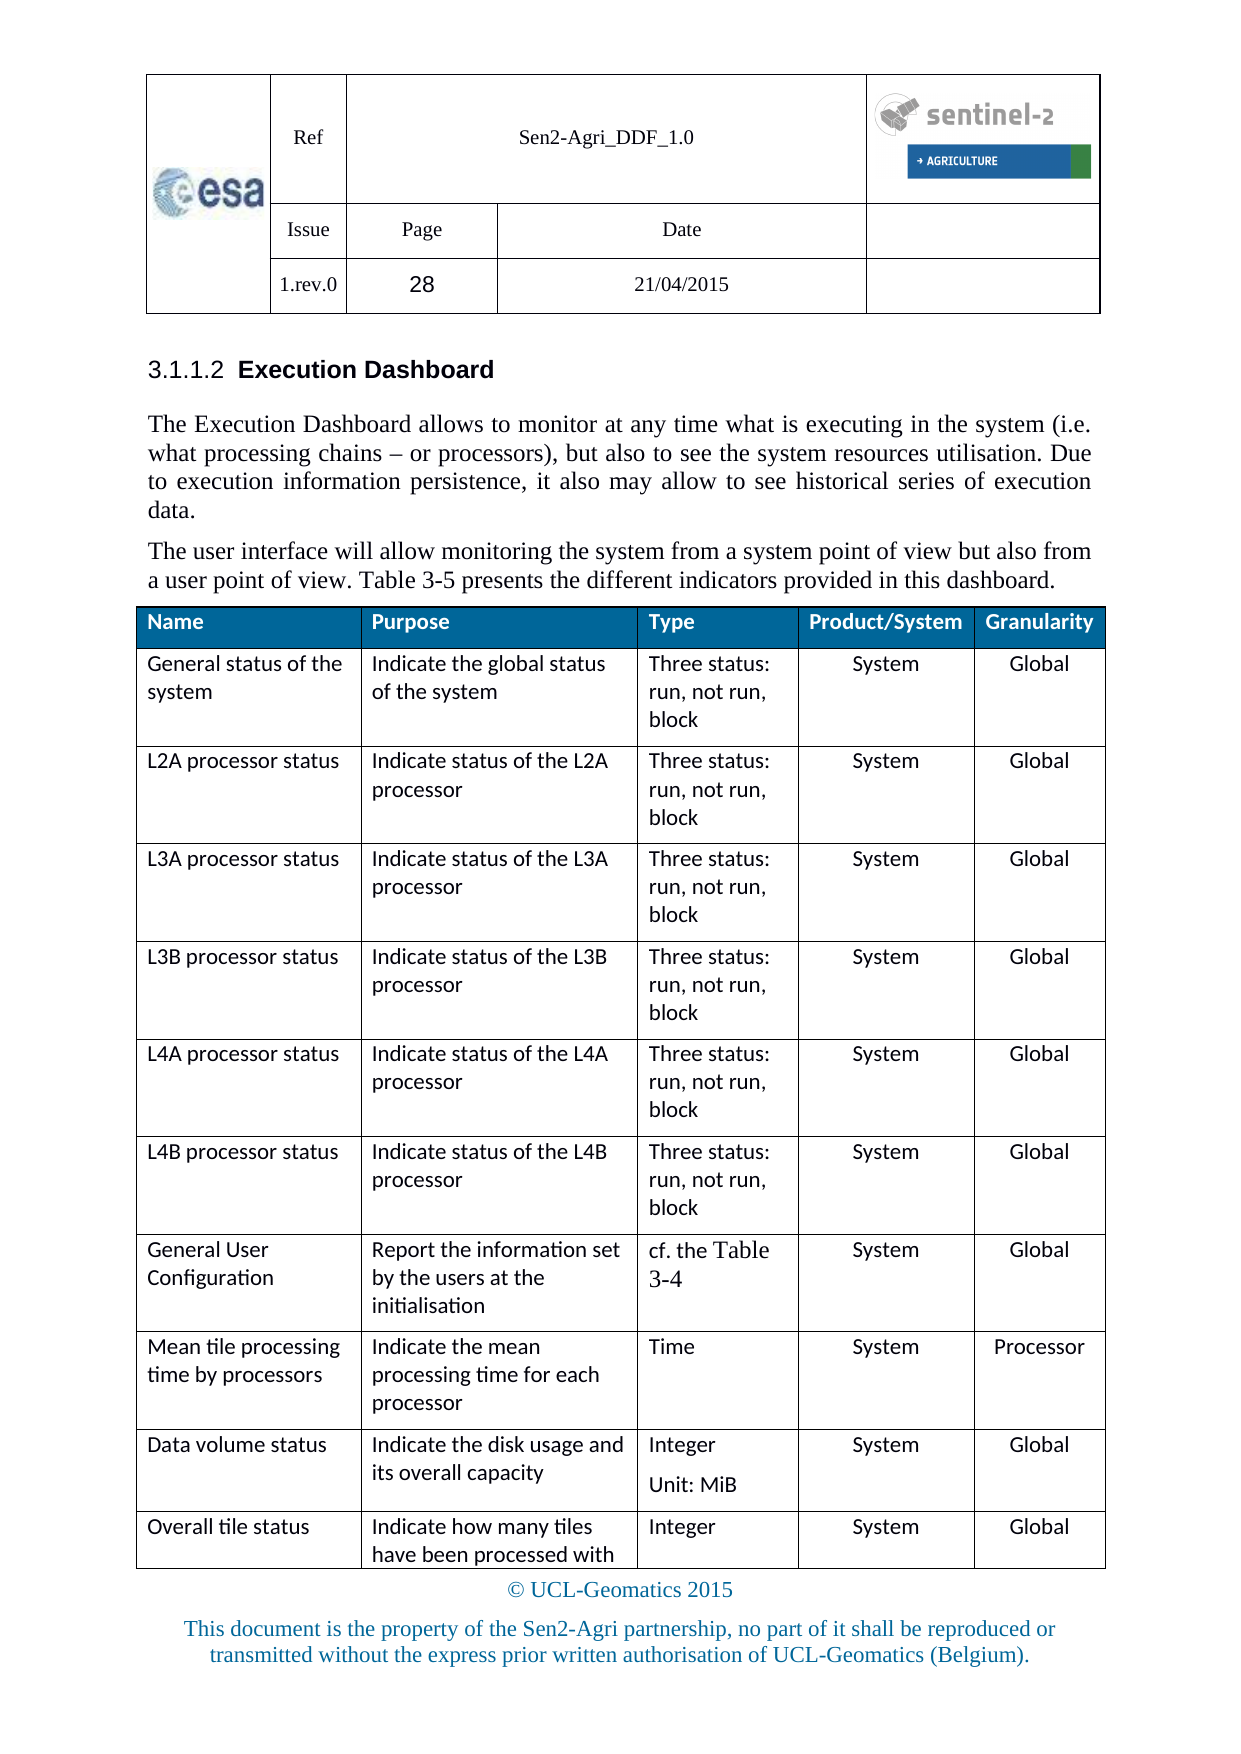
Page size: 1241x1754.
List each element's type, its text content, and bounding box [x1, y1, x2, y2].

table_header Purpose [362, 608, 637, 648]
table_header Product/System [799, 608, 974, 648]
picture [508, 1582, 523, 1597]
table_cell General User Configuration [137, 1235, 361, 1331]
table_cell Indicate status of the L3A processor [362, 844, 637, 941]
table_cell Global [975, 1040, 1105, 1136]
table_cell Global [975, 844, 1105, 941]
table_cell Indicate status of the L2A processor [362, 747, 637, 843]
picture [152, 167, 265, 220]
text The Execution Dashboard allows to monitor at any time what is executing in the system (i.e. what processing chains – or processors), but also to see the system resources utilisation. Due to execution information persistence, it also may allow to see historical series of execution data. [148, 409, 1093, 524]
table_cell Three status: run, not run, block [638, 1137, 798, 1234]
table_cell L4B processor status [137, 1137, 361, 1234]
table_cell Three status: run, not run, block [638, 747, 798, 843]
table_cell System [799, 649, 974, 746]
table_cell System [799, 1512, 974, 1568]
subtitle Execution Dashboard [148, 355, 1093, 384]
picture [564, 1651, 570, 1658]
table_cell Global [975, 1137, 1105, 1234]
table_cell L3B processor status [137, 942, 361, 1038]
table_cell Report the information set by the users at the initialisation [362, 1235, 637, 1331]
table_cell Global [975, 1235, 1105, 1331]
table_cell Integer Unit: MiB [638, 1430, 798, 1511]
table_cell Indicate the mean processing time for each processor [362, 1332, 637, 1429]
table_cell Global [975, 1512, 1105, 1568]
table_cell cf. the Table 3 -4 [638, 1235, 798, 1331]
table_cell General status of the system [137, 649, 361, 746]
table_cell Indicate status of the L3B processor [362, 942, 637, 1038]
table_cell Overall tile status [137, 1512, 361, 1568]
table_cell System [799, 747, 974, 843]
table_cell Three status: run, not run, block [638, 942, 798, 1038]
table_cell Time [638, 1332, 798, 1429]
table_cell Data volume status [137, 1430, 361, 1511]
table_cell Indicate status of the L4B processor [362, 1137, 637, 1234]
table_cell Integer [638, 1512, 798, 1568]
table_cell Indicate status of the L4A processor [362, 1040, 637, 1136]
table_cell Global [975, 747, 1105, 843]
table_cell L3A processor status [137, 844, 361, 941]
table_cell Processor [975, 1332, 1105, 1429]
table_cell System [799, 1235, 974, 1331]
table_cell System [799, 844, 974, 941]
table_header Type [638, 608, 798, 648]
table_cell Mean tile processing time by processors [137, 1332, 361, 1429]
table_header Name [137, 608, 361, 648]
table_cell System [799, 942, 974, 1038]
table_cell Indicate the global status of the system [362, 649, 637, 746]
table_cell L4A processor status [137, 1040, 361, 1136]
table_cell Indicate how many tiles have been processed with errors [362, 1512, 637, 1568]
table_cell Global [975, 942, 1105, 1038]
table_cell Global [975, 1430, 1105, 1511]
table_cell Three status: run, not run, block [638, 649, 798, 746]
table_cell Three status: run, not run, block [638, 844, 798, 941]
text The user interface will allow monitoring the system from a system point of view but also from a user point of view. Table 3 -5 presents the different indicators provided in this dashboard. [148, 536, 1093, 594]
table_cell Global [975, 649, 1105, 746]
table_cell System [799, 1137, 974, 1234]
picture [874, 93, 1092, 179]
table_cell Indicate the disk usage and its overall capacity [362, 1430, 637, 1511]
table_cell System [799, 1430, 974, 1511]
table_cell System [799, 1332, 974, 1429]
table_cell L2A processor status [137, 747, 361, 843]
table_cell System [799, 1040, 974, 1136]
table_header Granularity [975, 608, 1105, 648]
table_cell Three status: run, not run, block [638, 1040, 798, 1136]
